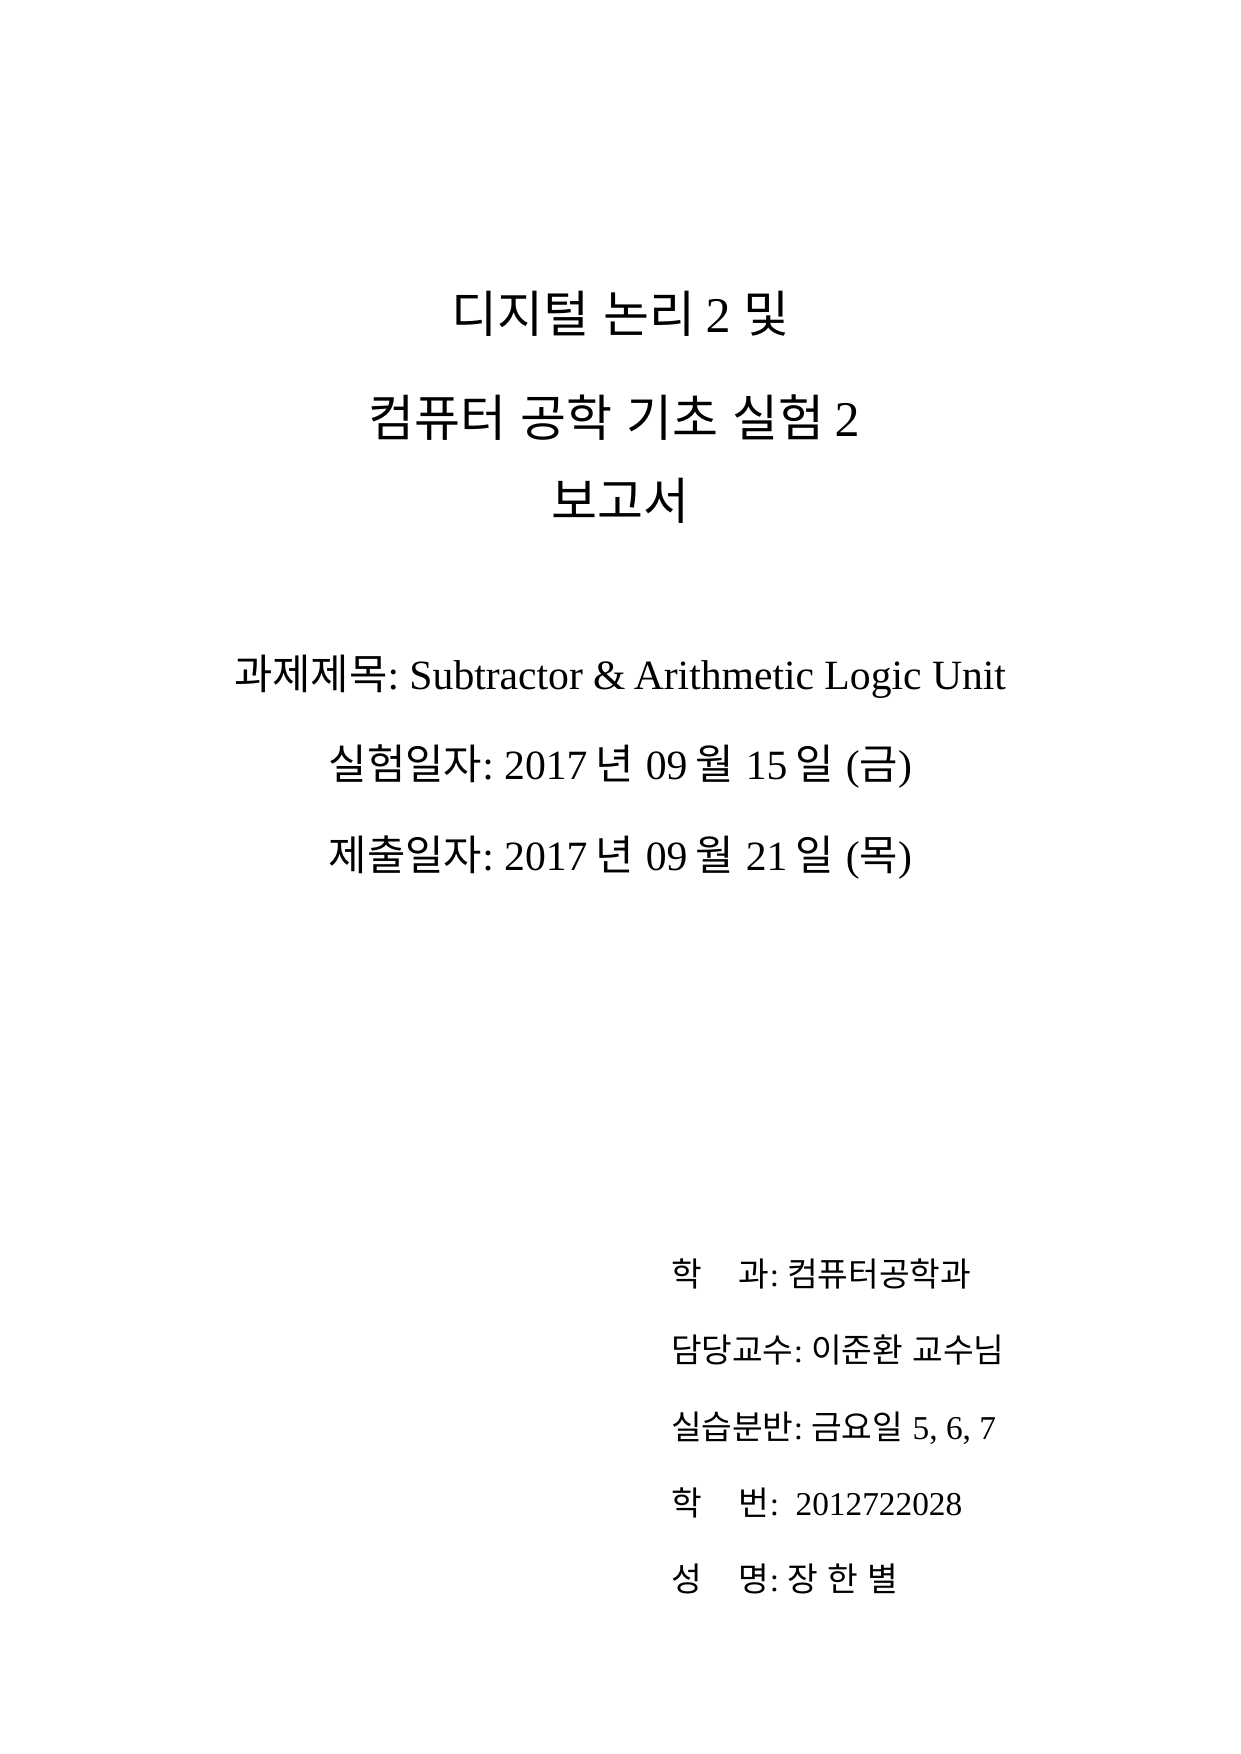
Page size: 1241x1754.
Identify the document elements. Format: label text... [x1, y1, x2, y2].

text 학 번: 2012722028 [671, 1477, 1090, 1525]
text 실습분반: 금요일 5, 6, 7 [671, 1400, 1090, 1449]
text 컴퓨터 공학 기초 실험2 보고서 [150, 378, 1090, 534]
text 학 과: 컴퓨터공학과 [671, 1248, 1090, 1296]
text 제출일자: 2017년 09월 21일 (목) [150, 822, 1090, 882]
text 과제제목: Subtractor & Arithmetic Logic Unit [150, 641, 1090, 702]
text 실험일자: 2017년 09월 15일 (금) [150, 731, 1090, 792]
text 디지털 논리2 및 [150, 274, 1090, 346]
text 담당교수: 이준환 교수님 [671, 1324, 1090, 1372]
text 성 명: 장 한 별 [671, 1553, 1090, 1601]
